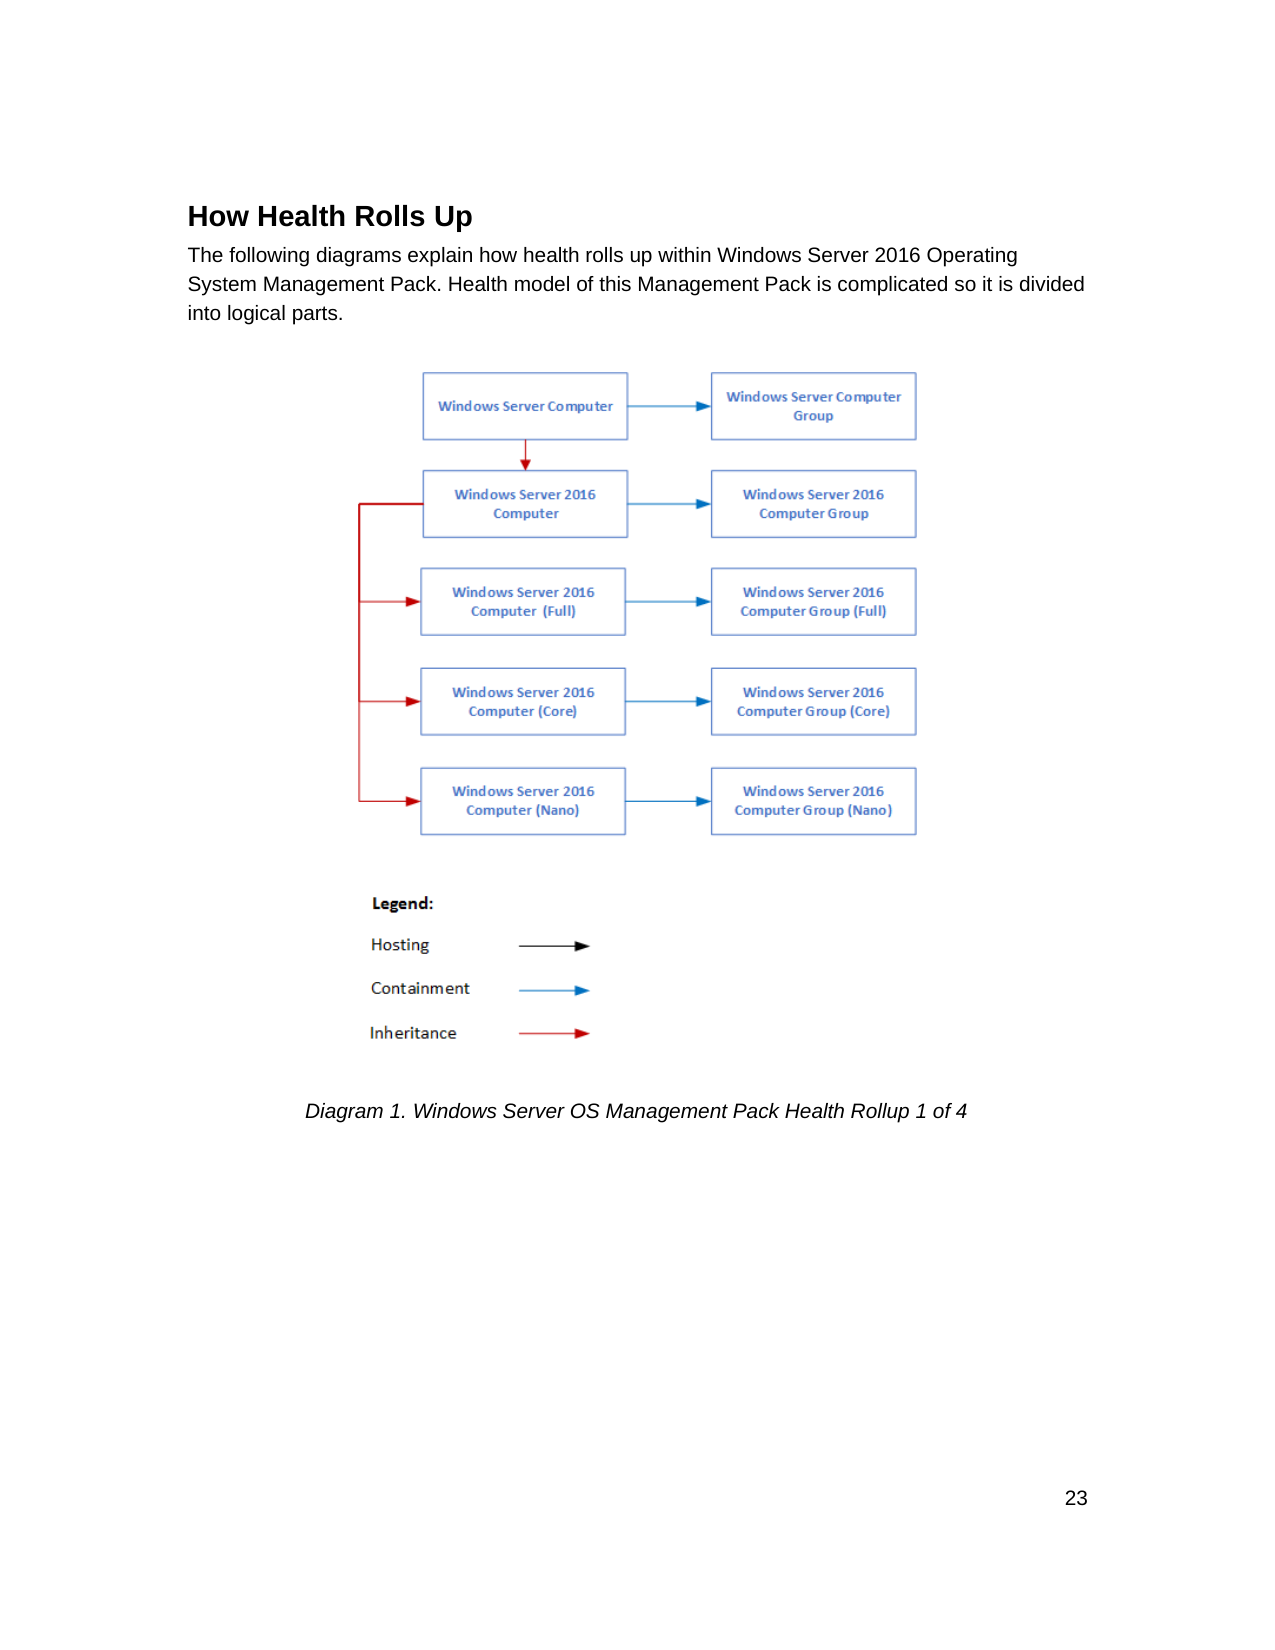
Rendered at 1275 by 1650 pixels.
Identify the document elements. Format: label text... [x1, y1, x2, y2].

text Diagram 1. Windows Server OS Management Pack Health Rollup 1 of 4 [187, 1095, 1087, 1124]
text The following diagrams explain how health rolls up within Windows Server 2016 Operating System Management Pack. Health model of this Management Pack is complicated so it is divided into logical parts. [187, 239, 1087, 326]
picture [358, 371, 917, 1054]
subtitle How Health Rolls Up [187, 199, 1087, 232]
